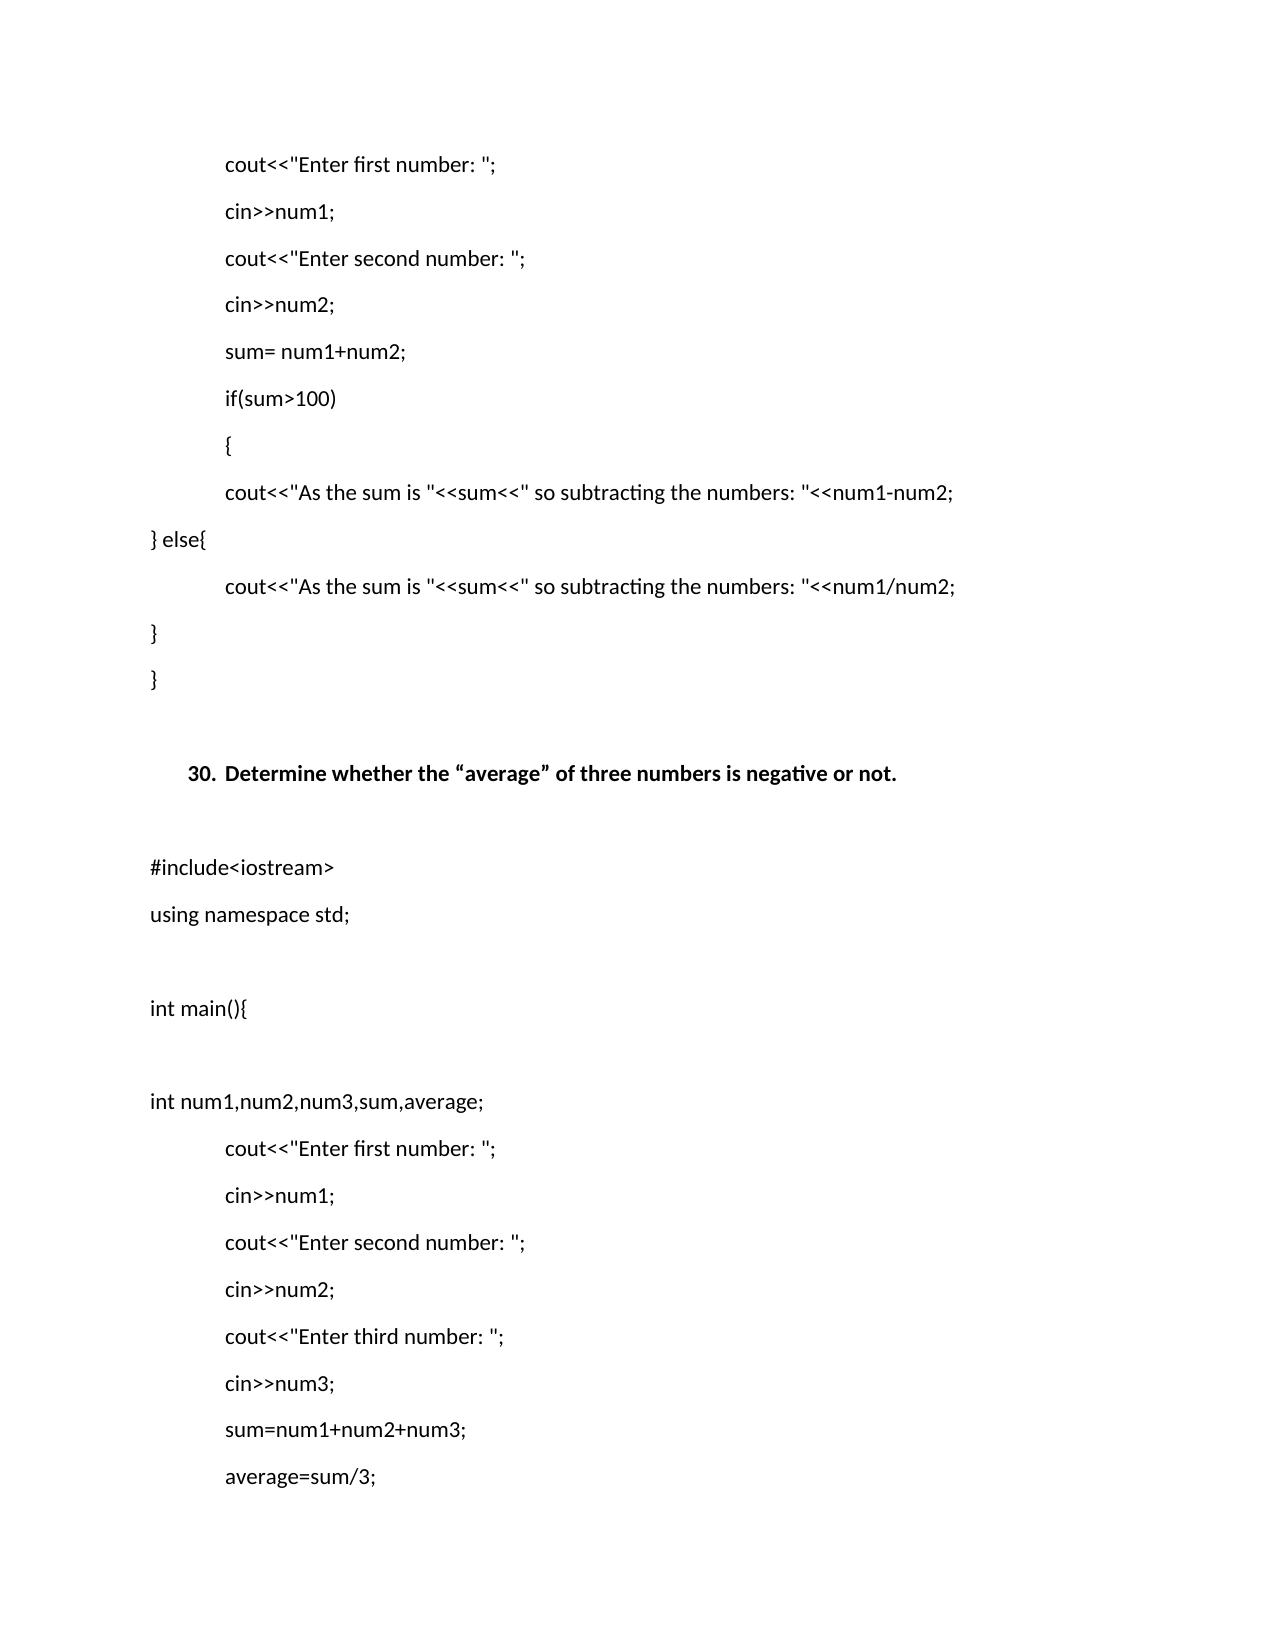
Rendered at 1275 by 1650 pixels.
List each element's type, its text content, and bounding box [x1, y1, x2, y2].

text cin>>num3; [150, 1369, 1125, 1397]
text average=sum/3; [150, 1462, 1125, 1491]
text } else{ [150, 525, 1125, 553]
text cout<<"Enter second number: "; [150, 1228, 1125, 1256]
text cin>>num1; [150, 197, 1125, 225]
text #include<iostream> [150, 853, 1125, 881]
list Determine whether the “average” of three numbers is negative or not. [187, 759, 1125, 787]
text using namespace std; [150, 900, 1125, 928]
text cout<<"As the sum is "<<sum<<" so subtracting the numbers: "<<num1/num2; [150, 572, 1125, 600]
text int num1,num2,num3,sum,average; [150, 1087, 1125, 1116]
text cout<<"Enter first number: "; [150, 1134, 1125, 1162]
text cout<<"Enter second number: "; [150, 244, 1125, 272]
text { [150, 431, 1125, 459]
text int main(){ [150, 994, 1125, 1022]
text cout<<"Enter third number: "; [150, 1322, 1125, 1350]
text sum= num1+num2; [150, 337, 1125, 366]
text if(sum>100) [150, 384, 1125, 412]
text cin>>num2; [150, 1275, 1125, 1303]
text cin>>num1; [150, 1181, 1125, 1209]
text cout<<"As the sum is "<<sum<<" so subtracting the numbers: "<<num1-num2; [150, 478, 1125, 506]
text sum=num1+num2+num3; [150, 1416, 1125, 1444]
text cin>>num2; [150, 291, 1125, 319]
text } [150, 619, 1125, 647]
text cout<<"Enter first number: "; [150, 150, 1125, 178]
text } [150, 666, 1125, 694]
